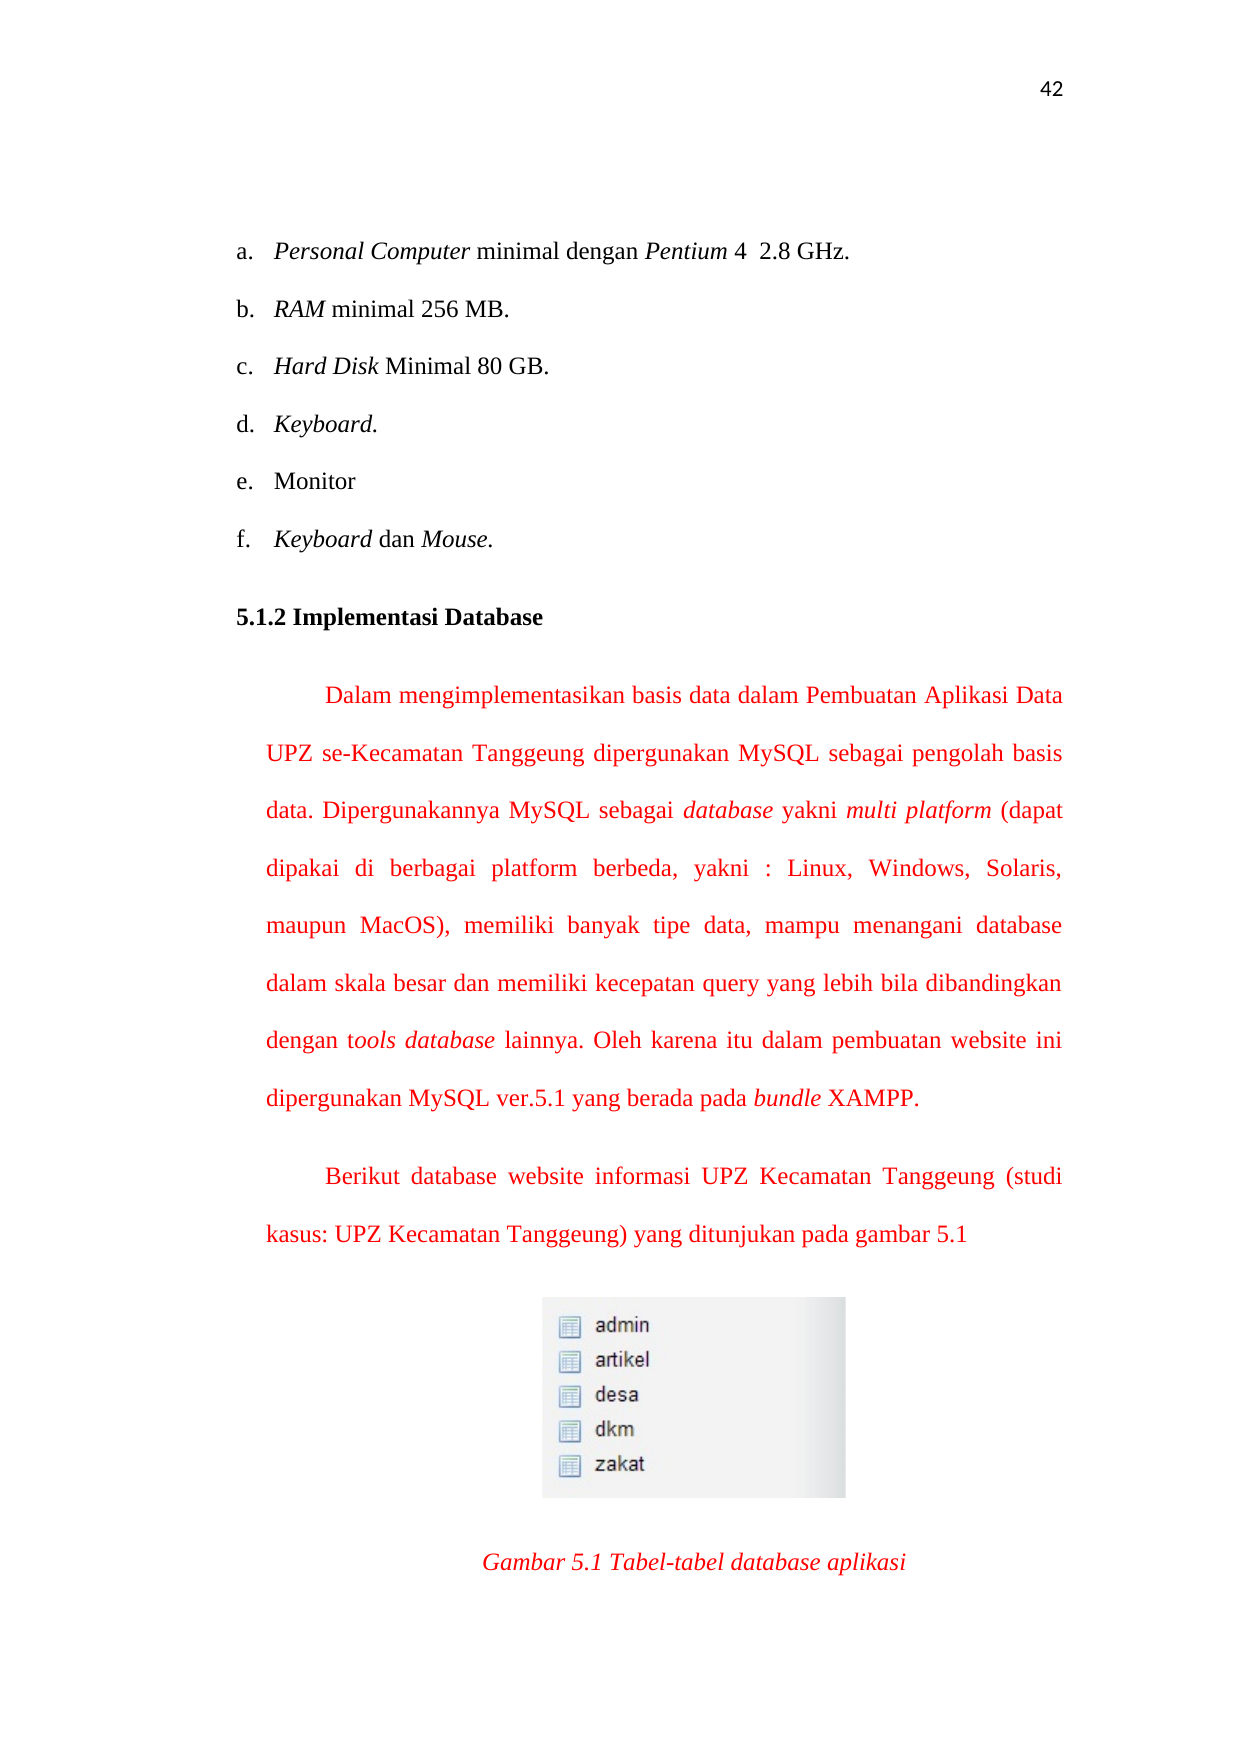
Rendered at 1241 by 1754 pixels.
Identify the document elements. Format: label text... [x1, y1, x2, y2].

list Personal Computer minimal dengan Pentium 4 2.8 GHz. [236, 236, 1063, 265]
list Keyboard. [236, 409, 1063, 437]
text Berikut database website informasi UPZ Kecamatan Tanggeung (studi kasus: UPZ Kecamatan Tanggeung) yang ditunjukan pada gambar 5.1 [266, 1161, 1063, 1247]
list Keyboard dan Mouse. [236, 524, 1063, 552]
list Hard Disk Minimal 80 GB. [236, 351, 1063, 380]
list Monitor [236, 466, 1063, 495]
text 5.1.2 Implementasi Database [236, 602, 1063, 631]
list RAM minimal 256 MB. [236, 294, 1063, 322]
text Dalam mengimplementasikan basis data dalam Pembuatan Aplikasi Data UPZ se-Kecamatan Tanggeung dipergunakan MySQL sebagai pengolah basis data. Dipergunakannya MySQL sebagai database yakni multi platform (dapat dipakai di berbagai platform berbeda, yakni : Linux, Windows, Solaris, maupun MacOS), memiliki banyak tipe data, mampu menangani database dalam skala besar dan memiliki kecepatan query yang lebih bila dibandingkan dengan tools database lainnya. Oleh karena itu dalam pembuatan website ini dipergunakan MySQL ver.5.1 yang berada pada bundle XAMPP. [266, 680, 1063, 1112]
picture [542, 1297, 846, 1498]
text Gambar 5.1 Tabel-tabel database aplikasi [266, 1547, 1063, 1575]
